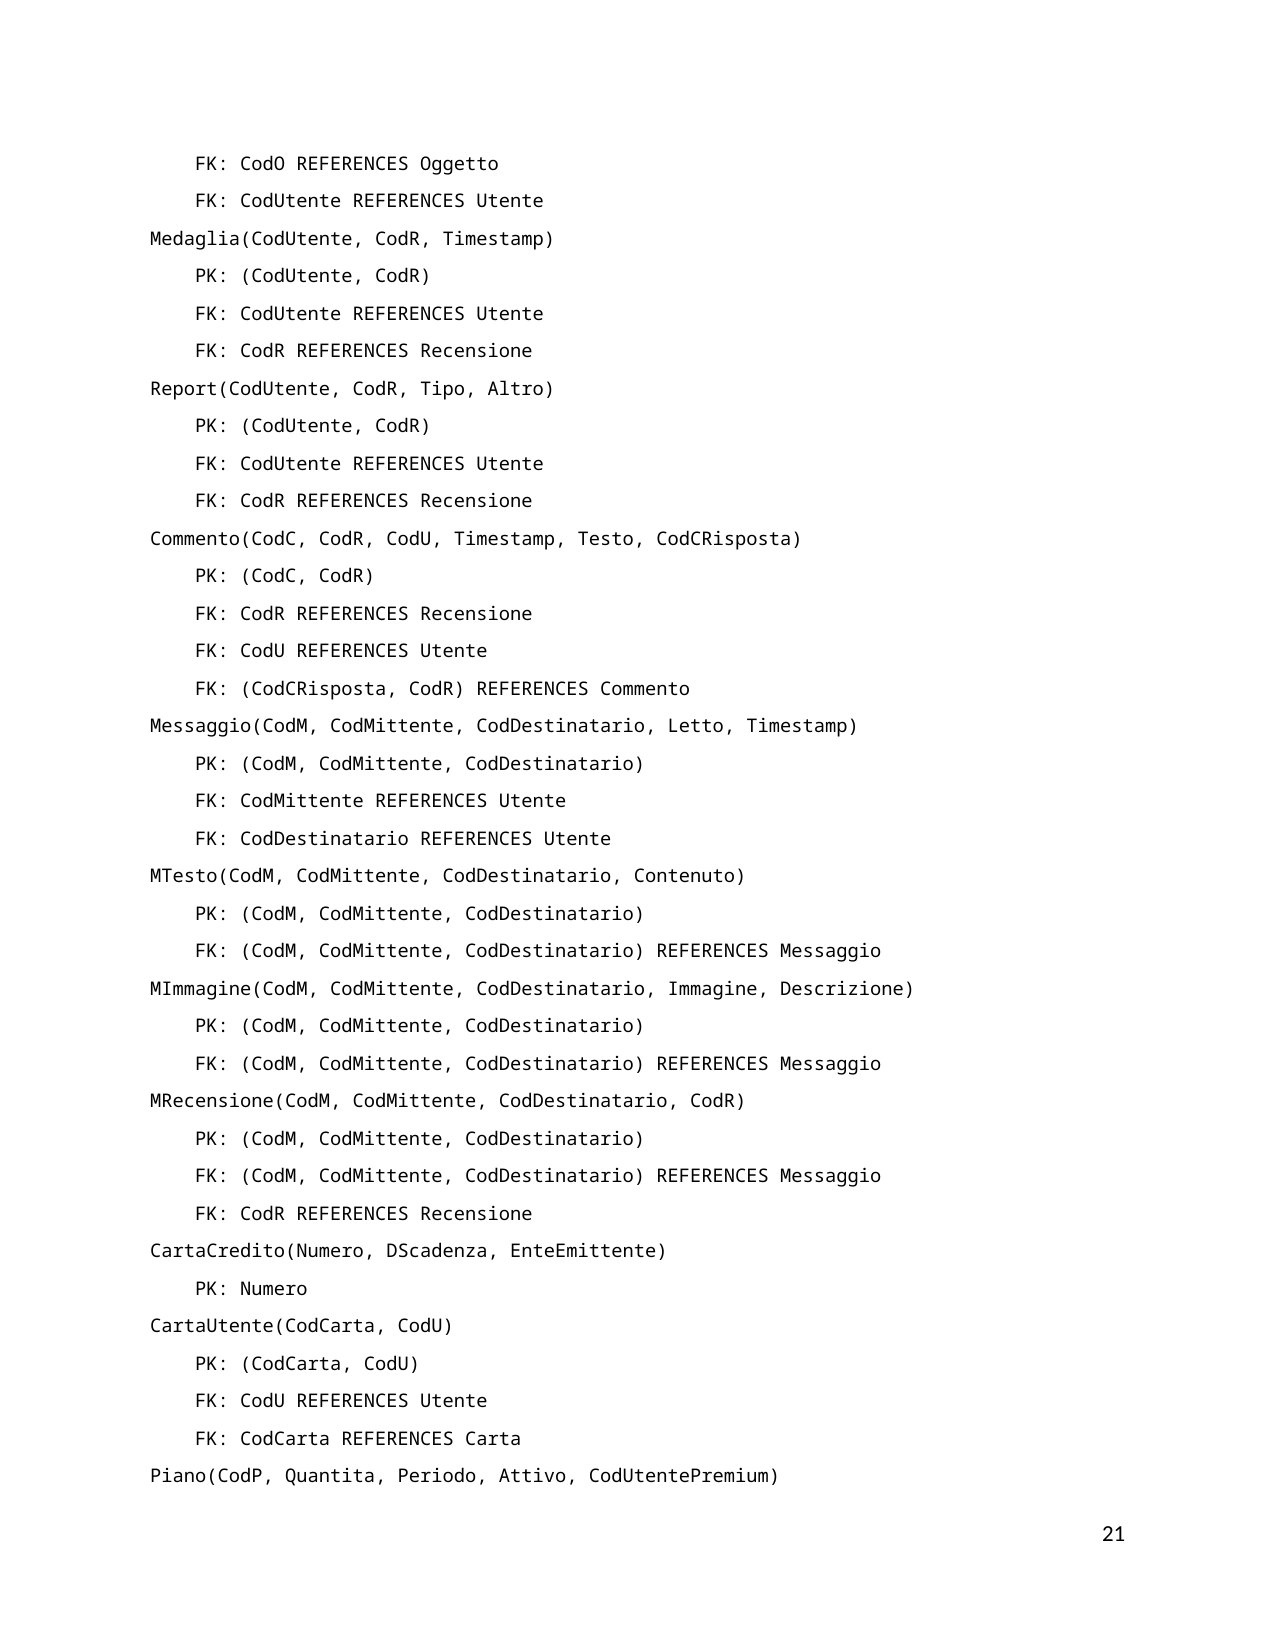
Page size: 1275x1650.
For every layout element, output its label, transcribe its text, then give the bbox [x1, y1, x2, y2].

text Medaglia(CodUtente, CodR, Timestamp) [150, 225, 1125, 251]
text FK: (CodM, CodMittente, CodDestinatario) REFERENCES Messaggio [150, 1162, 1125, 1188]
text PK: (CodUtente, CodR) [150, 262, 1125, 288]
text Report(CodUtente, CodR, Tipo, Altro) [150, 375, 1125, 401]
text FK: CodUtente REFERENCES Utente [150, 300, 1125, 326]
text PK: (CodM, CodMittente, CodDestinatario) [150, 1012, 1125, 1038]
text PK: (CodM, CodMittente, CodDestinatario) [150, 1125, 1125, 1151]
text FK: CodDestinatario REFERENCES Utente [150, 825, 1125, 851]
text FK: (CodM, CodMittente, CodDestinatario) REFERENCES Messaggio [150, 1050, 1125, 1076]
text FK: CodO REFERENCES Oggetto [150, 150, 1125, 176]
text FK: CodR REFERENCES Recensione [150, 337, 1125, 363]
text MTesto(CodM, CodMittente, CodDestinatario, Contenuto) [150, 862, 1125, 888]
text Commento(CodC, CodR, CodU, Timestamp, Testo, CodCRisposta) [150, 525, 1125, 551]
text FK: CodR REFERENCES Recensione [150, 600, 1125, 626]
text PK: (CodCarta, CodU) [150, 1350, 1125, 1376]
text Piano(CodP, Quantita, Periodo, Attivo, CodUtentePremium) [150, 1462, 1125, 1488]
text Messaggio(CodM, CodMittente, CodDestinatario, Letto, Timestamp) [150, 712, 1125, 738]
text FK: CodUtente REFERENCES Utente [150, 187, 1125, 213]
text FK: CodCarta REFERENCES Carta [150, 1425, 1125, 1451]
text FK: CodR REFERENCES Recensione [150, 487, 1125, 513]
text PK: (CodUtente, CodR) [150, 412, 1125, 438]
text MImmagine(CodM, CodMittente, CodDestinatario, Immagine, Descrizione) [150, 975, 1125, 1001]
text FK: CodU REFERENCES Utente [150, 637, 1125, 663]
text CartaUtente(CodCarta, CodU) [150, 1312, 1125, 1338]
text PK: Numero [150, 1275, 1125, 1301]
text PK: (CodM, CodMittente, CodDestinatario) [150, 750, 1125, 776]
text MRecensione(CodM, CodMittente, CodDestinatario, CodR) [150, 1087, 1125, 1113]
text FK: CodMittente REFERENCES Utente [150, 787, 1125, 813]
text FK: (CodM, CodMittente, CodDestinatario) REFERENCES Messaggio [150, 937, 1125, 963]
text FK: CodU REFERENCES Utente [150, 1387, 1125, 1413]
text FK: CodR REFERENCES Recensione [150, 1200, 1125, 1226]
text PK: (CodM, CodMittente, CodDestinatario) [150, 900, 1125, 926]
text FK: (CodCRisposta, CodR) REFERENCES Commento [150, 675, 1125, 701]
text FK: CodUtente REFERENCES Utente [150, 450, 1125, 476]
text CartaCredito(Numero, DScadenza, EnteEmittente) [150, 1237, 1125, 1263]
text PK: (CodC, CodR) [150, 562, 1125, 588]
